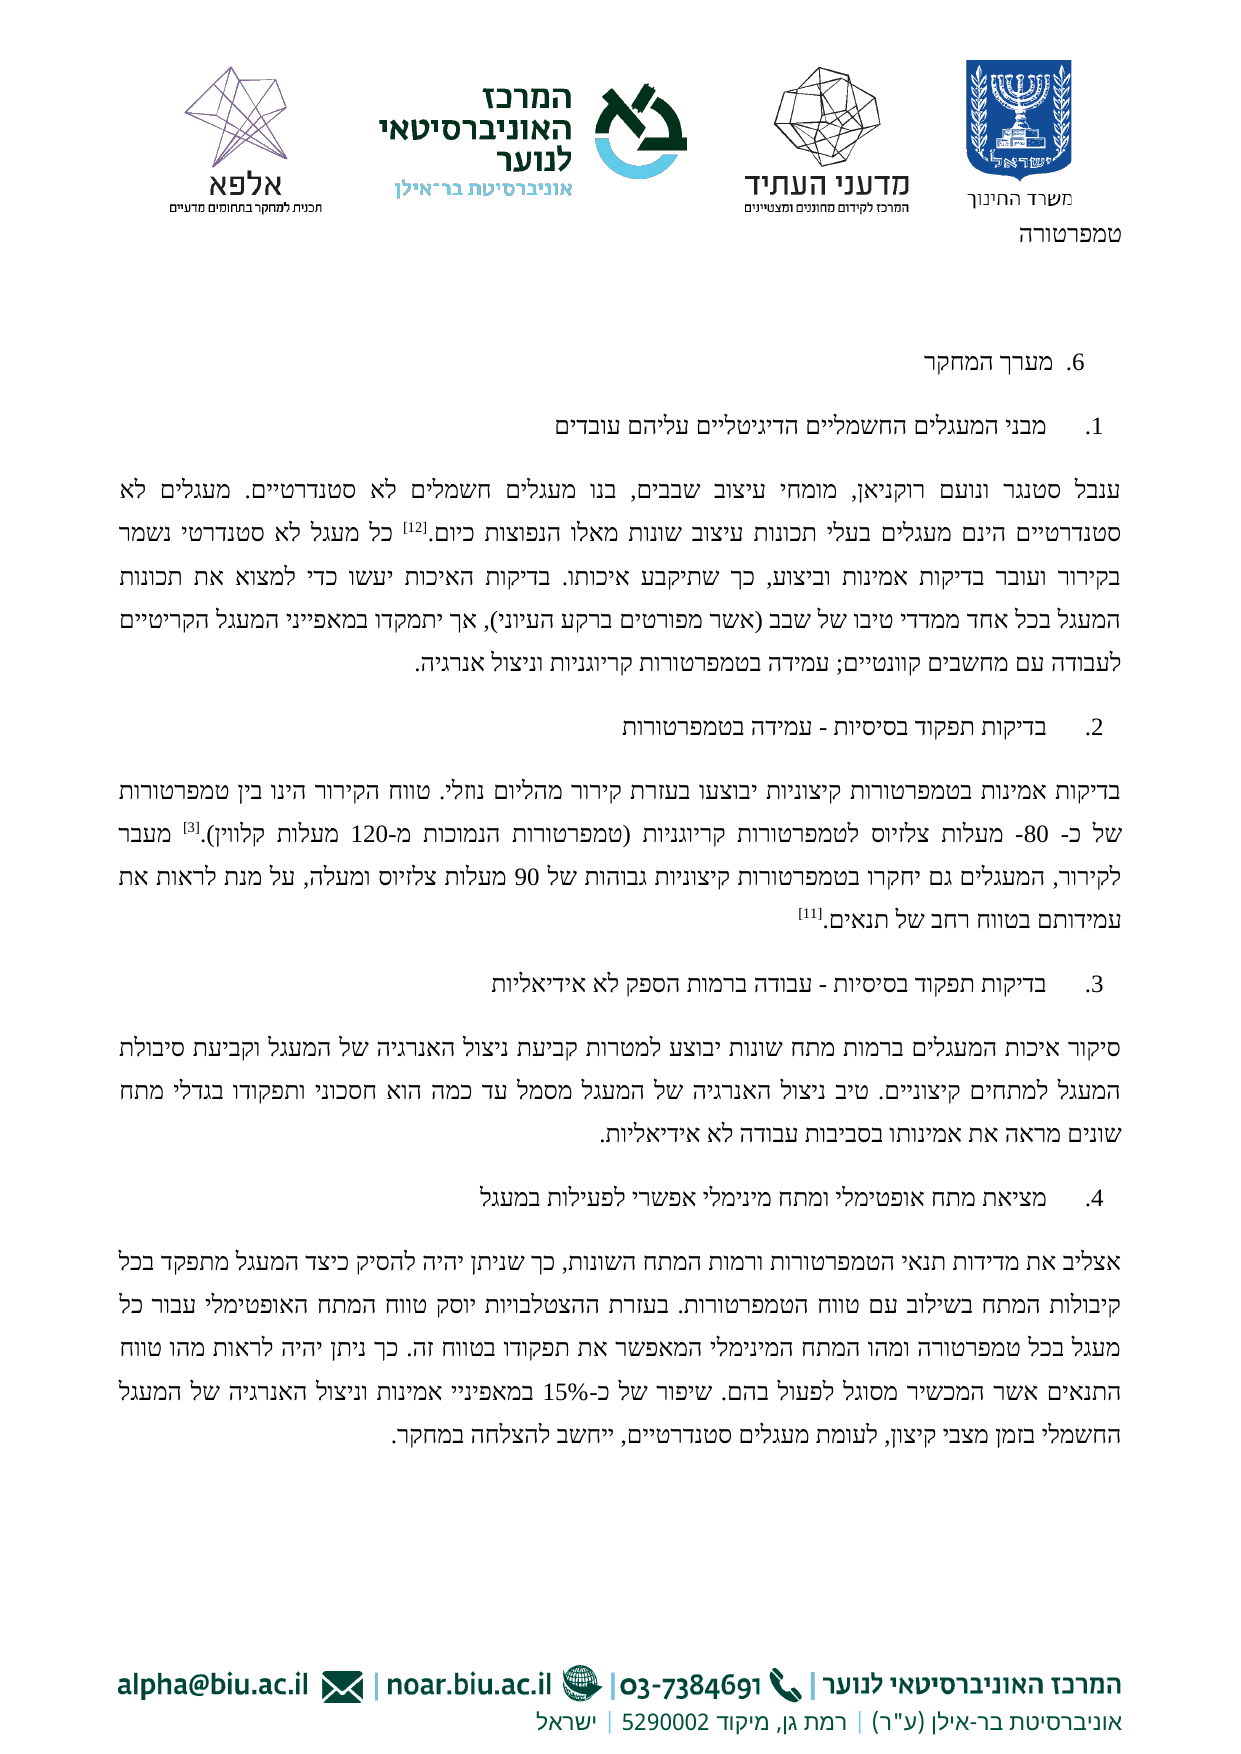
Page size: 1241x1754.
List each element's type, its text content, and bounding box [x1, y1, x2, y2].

list בדיקות תפקוד בסיסיות - עמידה בטמפרטורות [118, 712, 1084, 741]
text סיקור איכות המעגלים ברמות מתח שונות יבוצע למטרות קביעת ניצול האנרגיה של המעגל וקביעת סיבולת המעגל למתחים קיצוניים. טיב ניצול האנרגיה של המעגל מסמל עד כמה הוא חסכוני ותפקודו בגדלי מתח שונים מראה את אמינותו בסביבות עבודה לא אידיאליות. [118, 1033, 1122, 1148]
list מבני המעגלים החשמליים הדיגיטליים עליהם עובדים [118, 411, 1084, 440]
list מציאת מתח אופטימלי ומתח מינימלי אפשרי לפעילות במעגל [118, 1183, 1084, 1212]
list בדיקות תפקוד בסיסיות - עבודה ברמות הספק לא אידיאליות [118, 969, 1084, 998]
text ענבל סטנגר ונועם רוקניאן, מומחי עיצוב שבבים, בנו מעגלים חשמלים לא סטנדרטיים. מעגלים לא סטנדרטיים הינם מעגלים בעלי תכונות עיצוב שונות מאלו הנפוצות כיום.[12] כל מעגל לא סטנדרטי נשמר בקירור ועובר בדיקות אמינות וביצוע, כך שתיקבע איכותו. בדיקות האיכות יעשו כדי למצוא את תכונות המעגל בכל אחד ממדדי טיבו של שבב (אשר מפורטים ברקע העיוני), אך יתמקדו במאפייני המעגל הקריטיים לעבודה עם מחשבים קוונטיים; עמידה בטמפרטורות קריוגניות וניצול אנרגיה. [118, 475, 1122, 677]
text בדיקות אמינות בטמפרטורות קיצוניות יבוצעו בעזרת קירור מהליום נוזלי. טווח הקירור הינו בין טמפרטורות של כ- 80- מעלות צלזיוס לטמפרטורות קריוגניות (טמפרטורות הנמוכות מ-120 מעלות קלווין).[3] מעבר לקירור, המעגלים גם יחקרו בטמפרטורות קיצוניות גבוהות של 90 מעלות צלזיוס ומעלה, על מנת לראות את עמידותם בטווח רחב של תנאים.[11] [118, 776, 1122, 934]
text 6. מערך המחקר [118, 347, 1122, 376]
text אצליב את מדידות תנאי הטמפרטורות ורמות המתח השונות, כך שניתן יהיה להסיק כיצד המעגל מתפקד בכל קיבולות המתח בשילוב עם טווח הטמפרטורות. בעזרת ההצטלבויות יוסק טווח המתח האופטימלי עבור כל מעגל בכל טמפרטורה ומהו המתח המינימלי המאפשר את תפקודו בטווח זה. כך ניתן יהיה לראות מהו טווח התנאים אשר המכשיר מסוגל לפעול בהם. שיפור של כ-15% במאפיניי אמינות וניצול האנרגיה של המעגל החשמלי בזמן מצבי קיצון, לעומת מעגלים סטנדרטיים, ייחשב להצלחה במחקר. [118, 1247, 1122, 1448]
picture [117, 1665, 1122, 1704]
picture [168, 59, 1072, 220]
text טמפרטורה [118, 219, 1122, 248]
